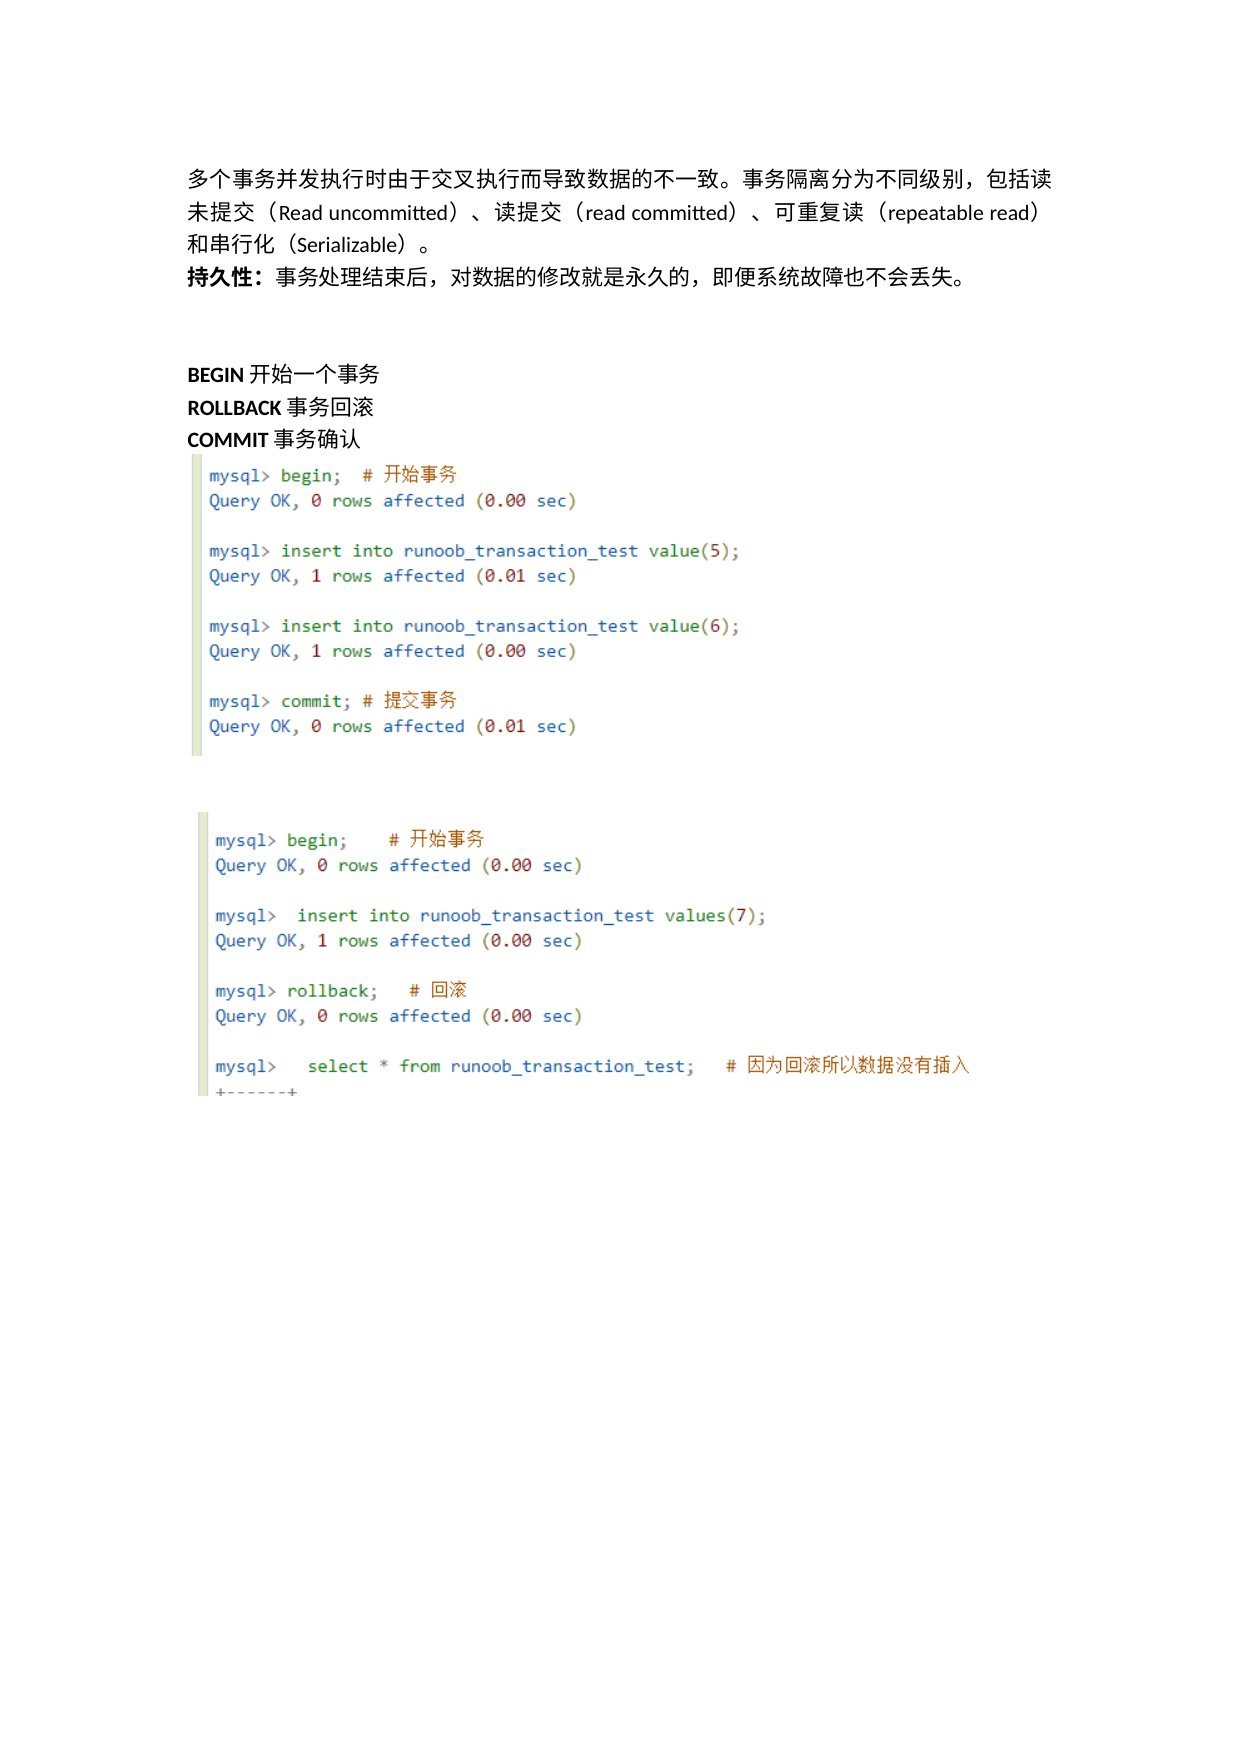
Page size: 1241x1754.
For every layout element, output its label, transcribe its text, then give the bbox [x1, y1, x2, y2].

picture [187, 812, 1034, 1096]
text COMMIT 事务确认 [187, 422, 1053, 454]
text 持久性：事务处理结束后，对数据的修改就是永久的，即便系统故障也不会丢失。 [187, 259, 1053, 292]
picture [187, 454, 793, 756]
text BEGIN 开始一个事务 [187, 357, 1053, 389]
text ROLLBACK 事务回滚 [187, 389, 1053, 422]
